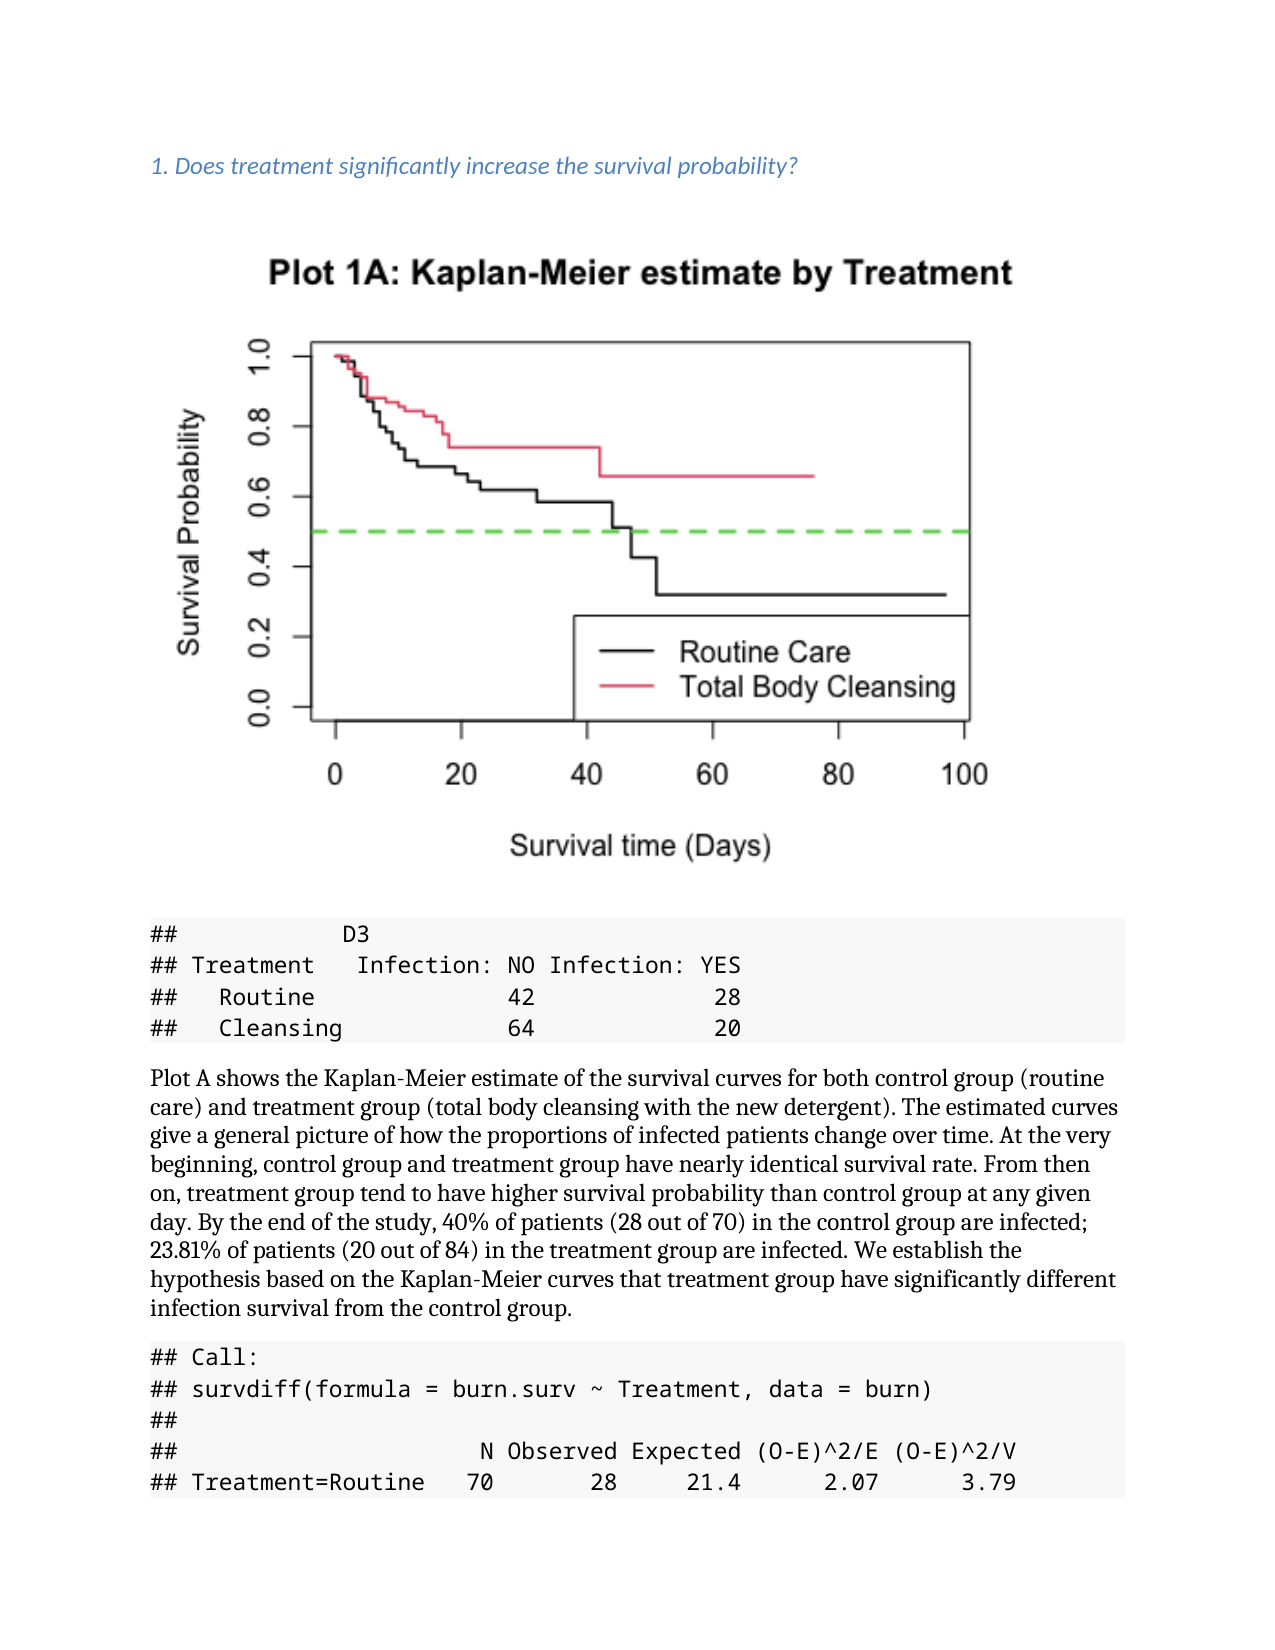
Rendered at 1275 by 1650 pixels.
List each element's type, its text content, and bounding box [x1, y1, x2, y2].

text ## D3 ## Treatment Infection: NO Infection: YES ## Routine 42 28 ## Cleansing 64 20 [150, 918, 1125, 1043]
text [150, 1341, 1125, 1498]
text Plot A shows the Kaplan-Meier estimate of the survival curves for both control group (routine care) and treatment group (total body cleansing with the new detergent). The estimated curves give a general picture of how the proportions of infected patients change over time. At the very beginning, control group and treatment group have nearly identical survival rate. From then on, treatment group tend to have higher survival probability than control group at any given day. By the end of the study, 40% of patients (28 out of 70) in the control group are infected; 23.81% of patients (20 out of 84) in the treatment group are infected. We establish the hypothesis based on the Kaplan-Meier curves that treatment group have significantly different infection survival from the control group. [150, 1064, 1125, 1323]
picture [168, 199, 1044, 900]
subtitle 1. Does treatment significantly increase the survival probability? [150, 150, 1125, 181]
